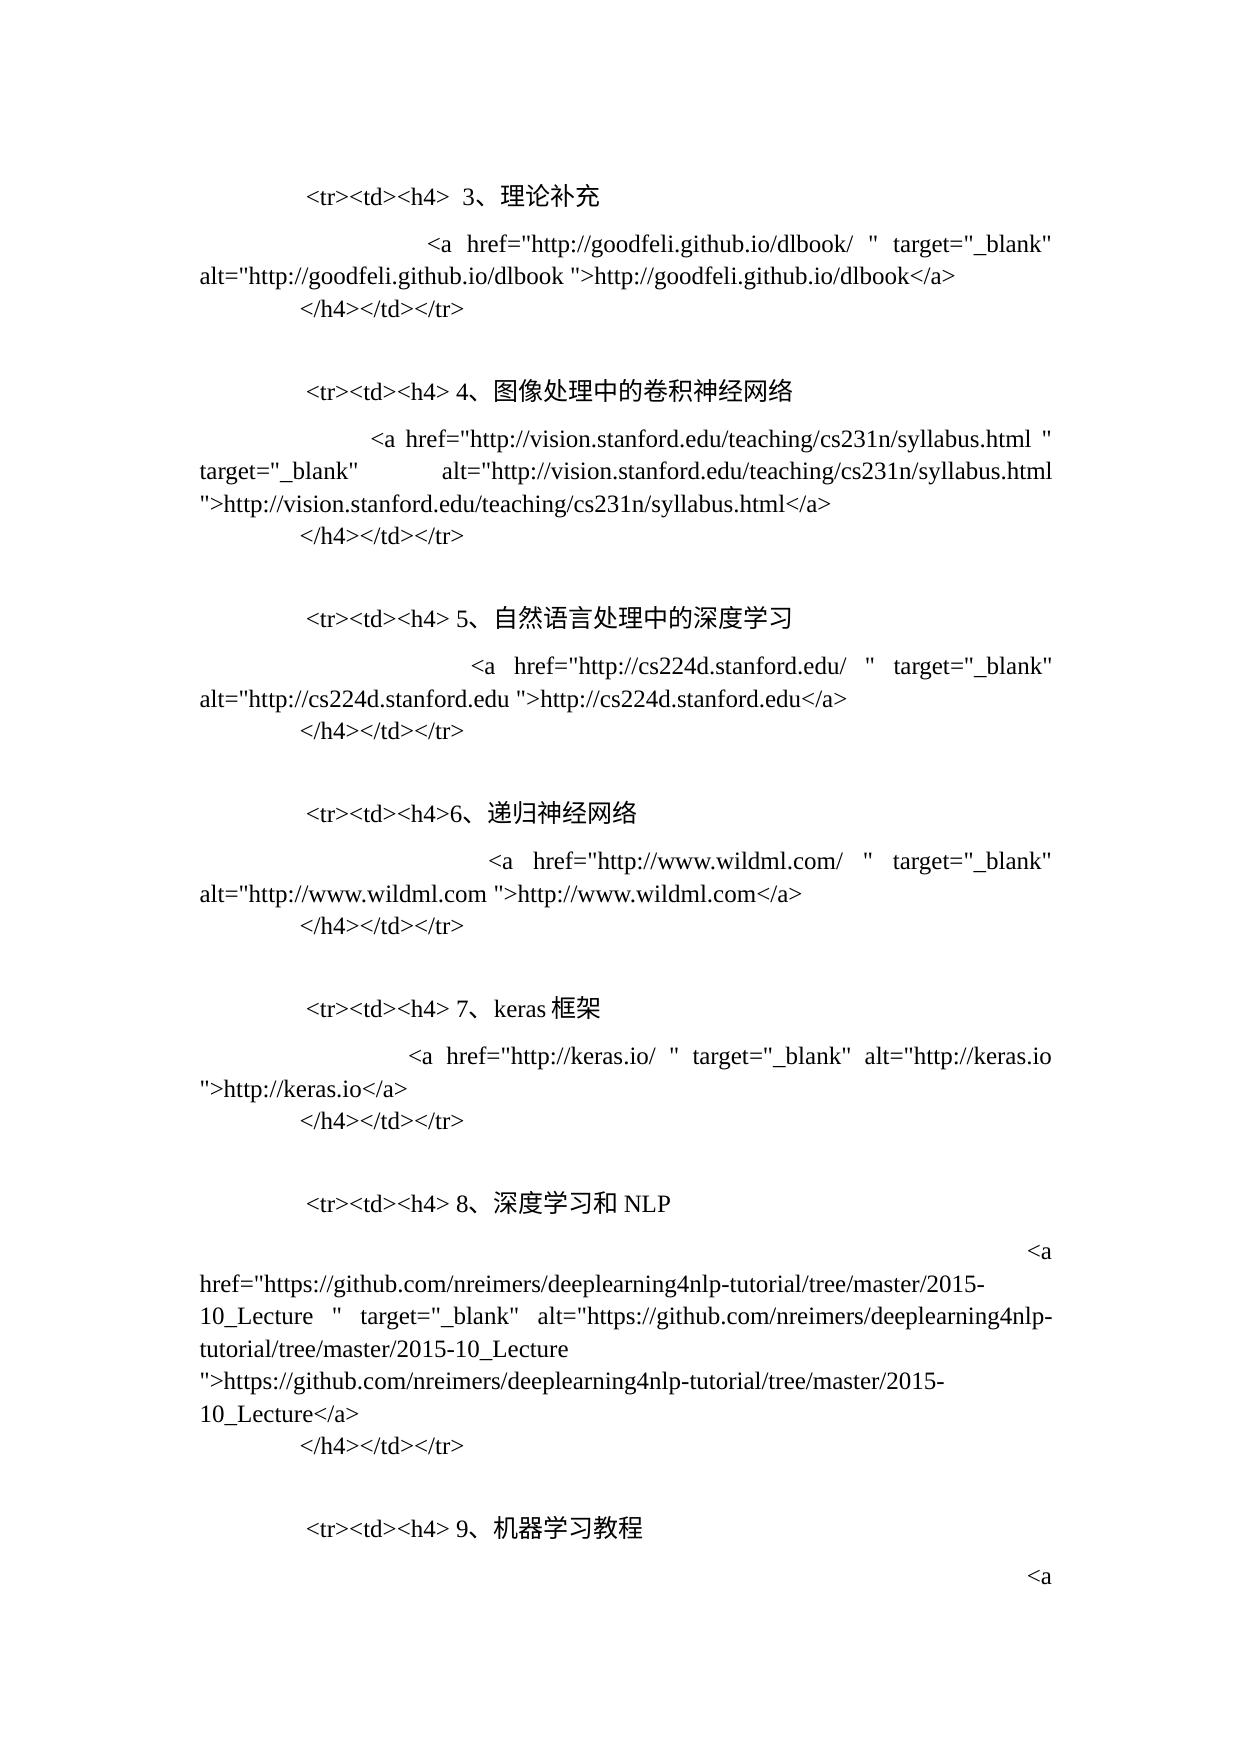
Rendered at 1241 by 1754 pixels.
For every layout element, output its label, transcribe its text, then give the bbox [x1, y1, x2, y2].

list </h4></td></tr> [199, 714, 1053, 747]
list <a href="http://www.wildml.com/ " target="_blank" alt="http://www.wildml.com ">http://www.wildml.com</a> [199, 844, 1053, 909]
list <tr><td><h4> 8、深度学习和NLP [199, 1169, 1053, 1234]
list </h4></td></tr> [199, 292, 1053, 324]
list <a href="http://vision.stanford.edu/teaching/cs231n/syllabus.html " target="_blank" alt="http://vision.stanford.edu/teaching/cs231n/syllabus.html ">http://vision.stanford.edu/teaching/cs231n/syllabus.html</a> [199, 422, 1053, 519]
list <tr><td><h4> 7、keras框架 [199, 974, 1053, 1039]
list <tr><td><h4>6、递归神经网络 [199, 779, 1053, 844]
list <tr><td><h4> 3、理论补充 [199, 162, 1053, 227]
list </h4></td></tr> [199, 909, 1053, 942]
list <a href="http://goodfeli.github.io/dlbook/ " target="_blank" alt="http://goodfeli.github.io/dlbook ">http://goodfeli.github.io/dlbook</a> [199, 227, 1053, 292]
list <a href="http://cs224d.stanford.edu/ " target="_blank" alt="http://cs224d.stanford.edu ">http://cs224d.stanford.edu</a> [199, 649, 1053, 714]
list <tr><td><h4> 4、图像处理中的卷积神经网络 [199, 357, 1053, 422]
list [199, 1559, 1053, 1592]
list <tr><td><h4> 5、自然语言处理中的深度学习 [199, 584, 1053, 649]
list </h4></td></tr> [199, 519, 1053, 552]
list <a href="http://keras.io/ " target="_blank" alt="http://keras.io ">http://keras.io</a> [199, 1039, 1053, 1104]
list </h4></td></tr> [199, 1104, 1053, 1137]
list </h4></td></tr> [199, 1429, 1053, 1462]
list <tr><td><h4> 9、机器学习教程 [199, 1494, 1053, 1559]
list <a href="https://github.com/nreimers/deeplearning4nlp-tutorial/tree/master/2015-10_Lecture " target="_blank" alt="https://github.com/nreimers/deeplearning4nlp-tutorial/tree/master/2015-10_Lecture ">https://github.com/nreimers/deeplearning4nlp-tutorial/tree/master/2015-10_Lecture</a> [199, 1234, 1053, 1429]
